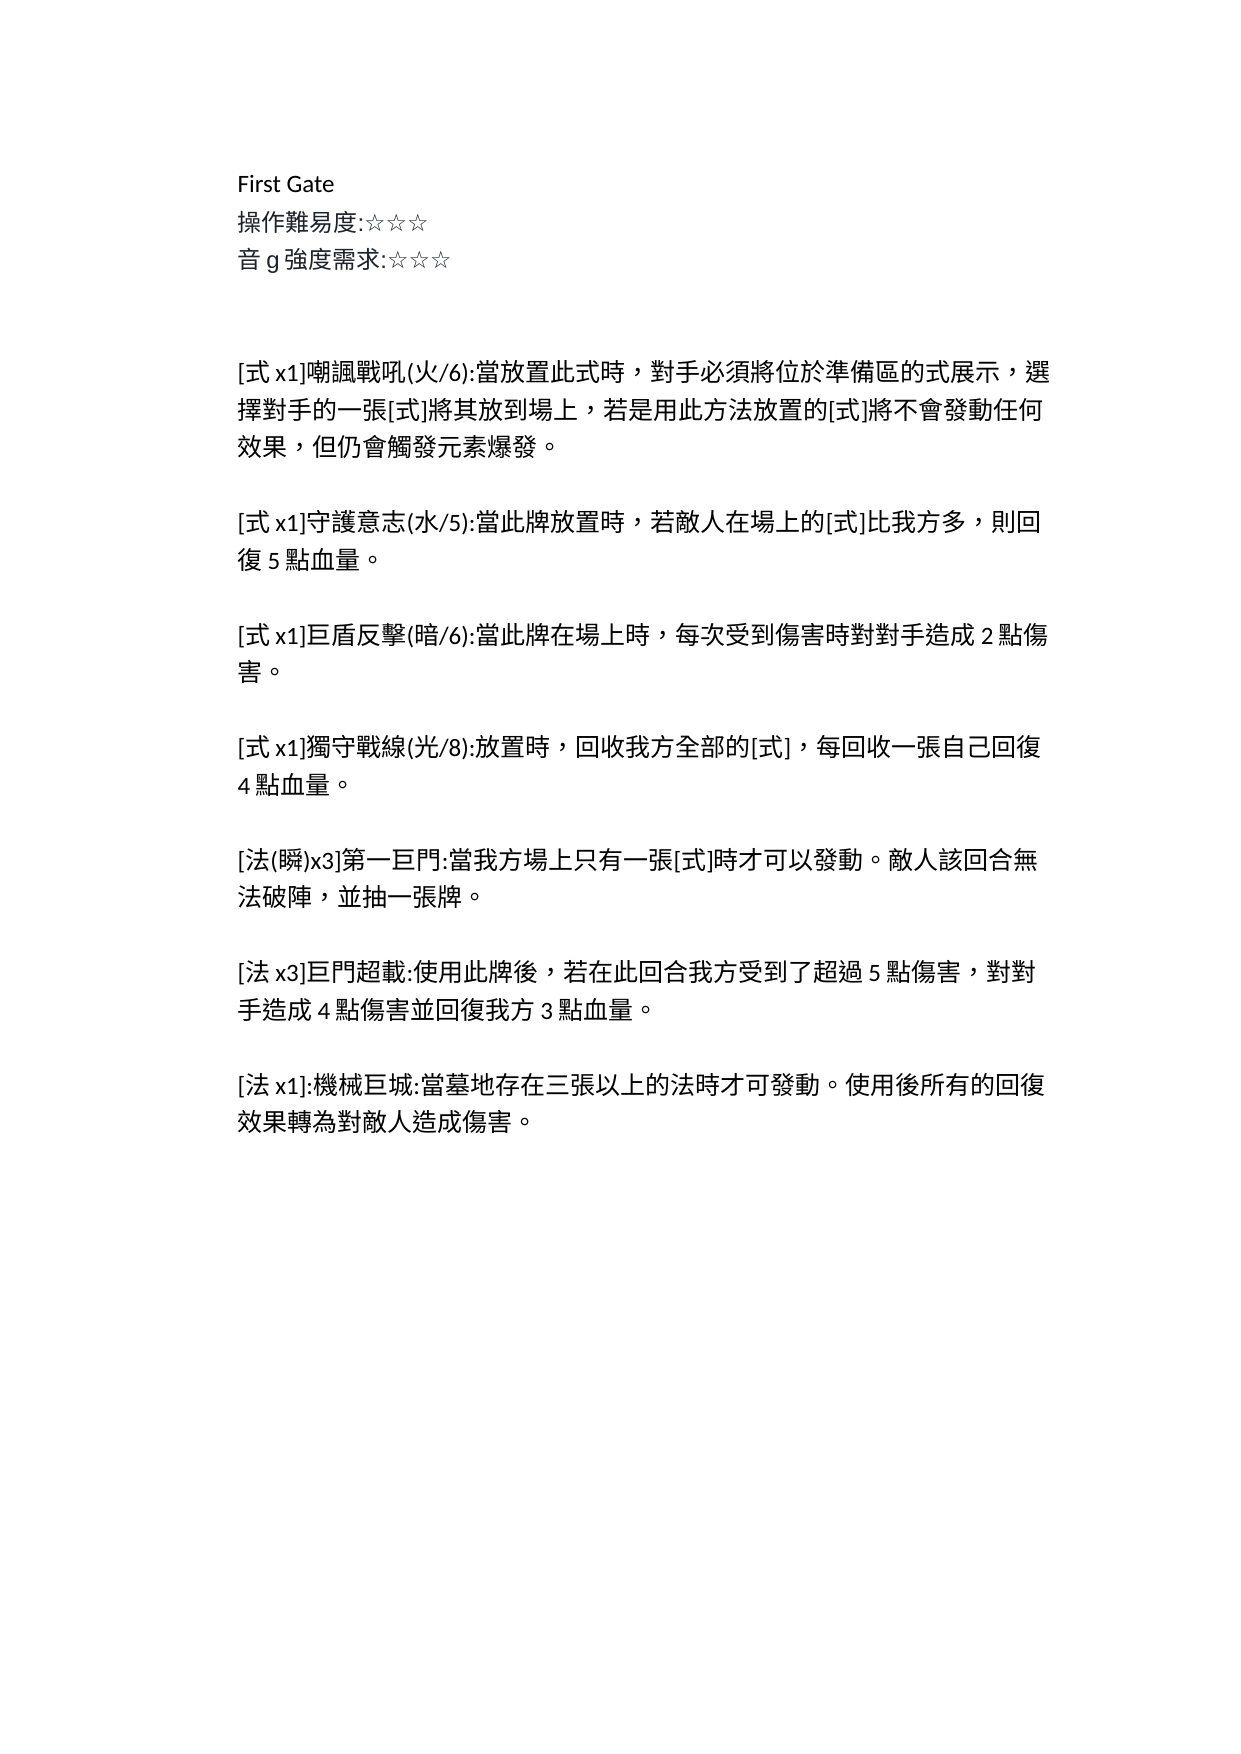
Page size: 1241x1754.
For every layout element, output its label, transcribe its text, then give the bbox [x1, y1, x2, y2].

text First Gate 操作難易度:☆☆☆ 音g強度需求:☆☆☆ [式x1]嘲諷戰吼(火/6):當放置此式時，對手必須將位於準備區的式展示，選擇對手的一張[式]將其放到場上，若是用此方法放置的[式]將不會發動任何效果，但仍會觸發元素爆發。 [式x1]守護意志(水/5):當此牌放置時，若敵人在場上的[式]比我方多，則回復5點血量。 [式x1]巨盾反擊(暗/6):當此牌在場上時，每次受到傷害時對對手造成2點傷害。 [式x1]獨守戰線(光/8):放置時，回收我方全部的[式]，每回收一張自己回復4點血量。 [法(瞬)x3]第一巨門:當我方場上只有一張[式]時才可以發動。敵人該回合無法破陣，並抽一張牌。 [法x3]巨門超載:使用此牌後，若在此回合我方受到了超過5點傷害，對對手造成4點傷害並回復我方3點血量。 [法x1]:機械巨城:當墓地存在三張以上的法時才可發動。使用後所有的回復效果轉為對敵人造成傷害。 [237, 164, 1053, 1139]
